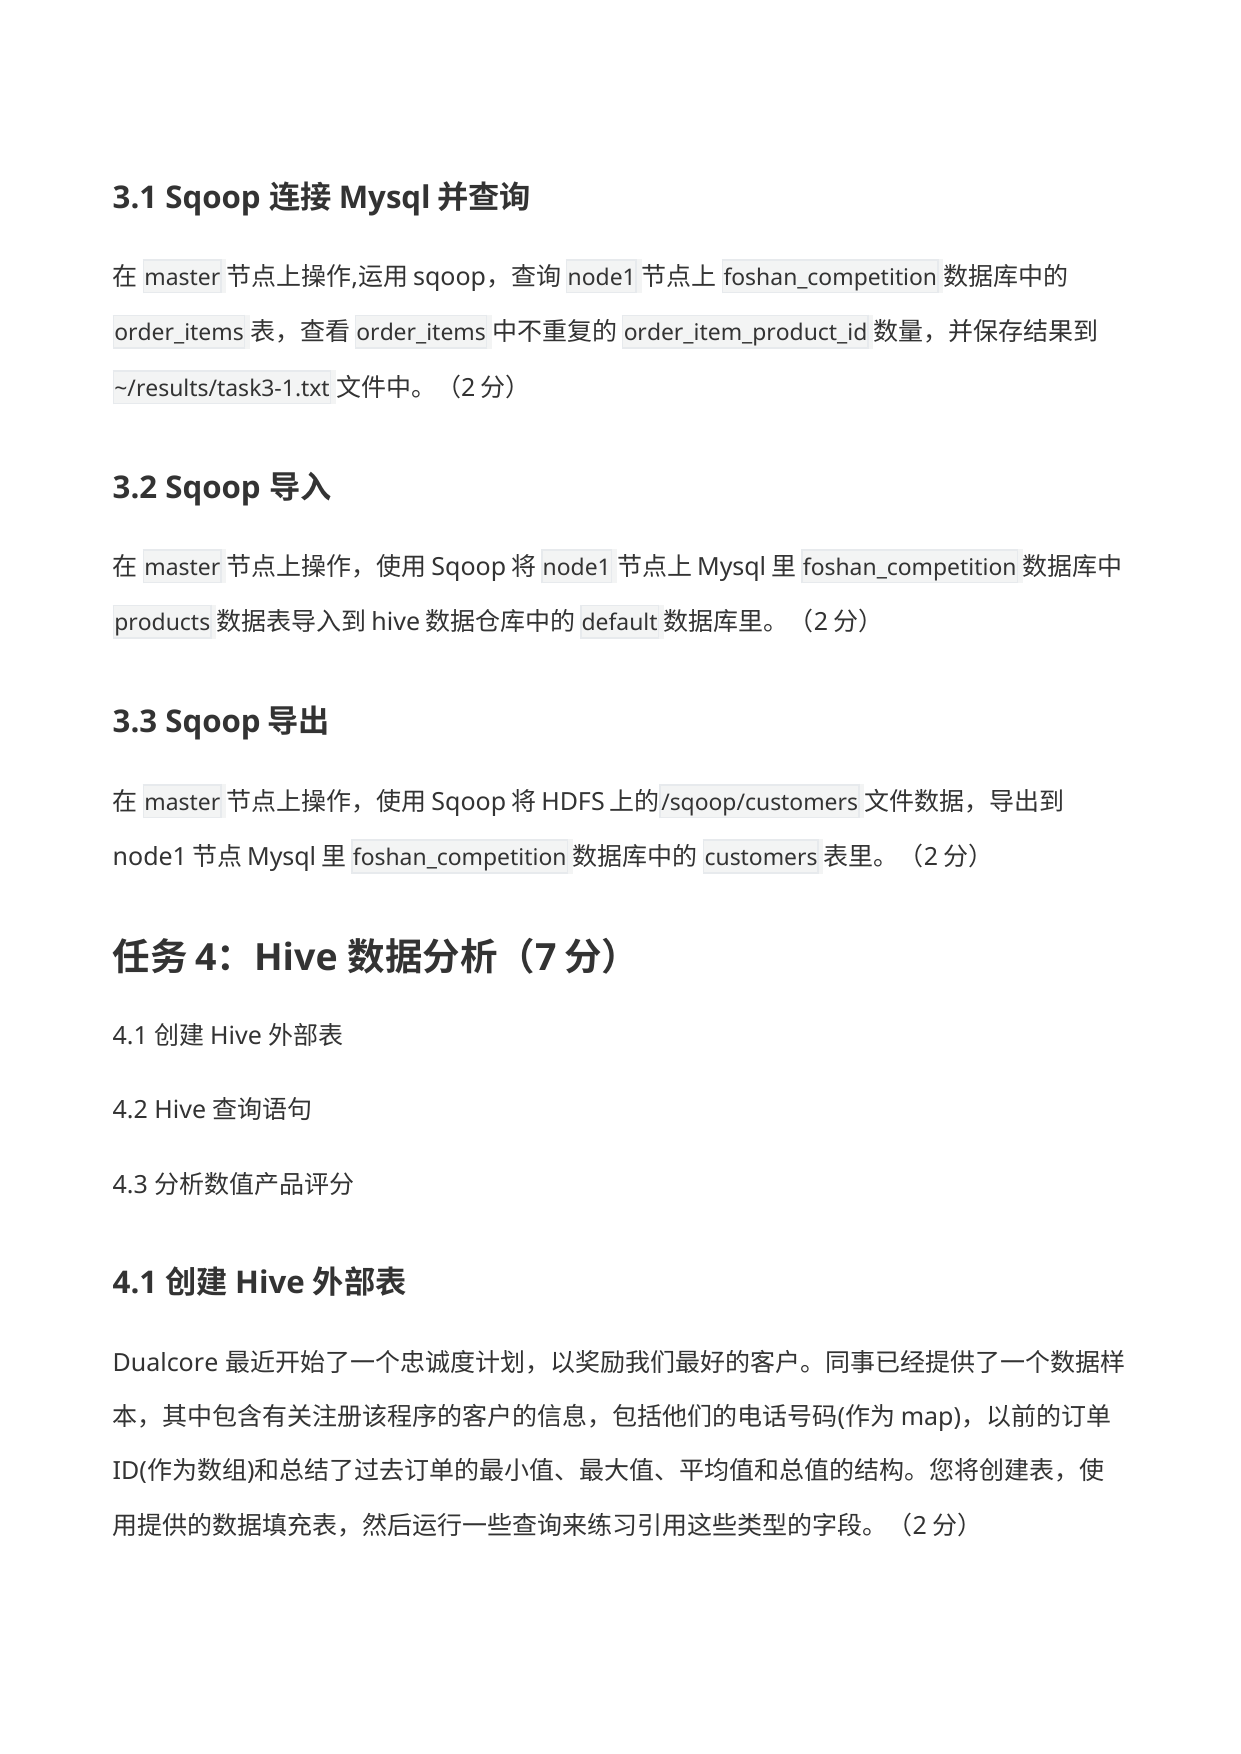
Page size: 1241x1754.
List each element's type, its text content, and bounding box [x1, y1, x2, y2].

text 4.2 Hive 查询语句 [112, 1090, 1128, 1126]
text 4.1 创建 Hive 外部表 [112, 1248, 1128, 1313]
text 4.1 创建 Hive 外部表 [112, 1016, 1128, 1052]
text 在master节点上操作,运用sqoop，查询node1节点上foshan_competition数据库中的order_items表，查看order_items中不重复的order_item_product_id数量，并保存结果到~/results/task3-1.txt文件中。（2分） [112, 256, 1128, 404]
text 在master节点上操作，使用Sqoop将HDFS上的/sqoop/customers文件数据，导出到node1节点Mysql里foshan_competition数据库中的customers表里。（2分） [112, 781, 1128, 874]
text 3.2 Sqoop 导入 [112, 452, 1128, 517]
text 4.3 分析数值产品评分 [112, 1164, 1128, 1201]
text 3.1 Sqoop 连接 Mysql并查询 [112, 162, 1128, 227]
text 3.3 Sqoop导出 [112, 687, 1128, 752]
text Dualcore 最近开始了一个忠诚度计划，以奖励我们最好的客户。同事已经提供了一个数据样本，其中包含有关注册该程序的客户的信息，包括他们的电话号码(作为 map)，以前的订单 ID(作为数组)和总结了过去订单的最小值、最大值、平均值和总值的结构。您将创建表，使用提供的数据填充表，然后运行一些查询来练习引用这些类型的字段。（2分） [112, 1342, 1128, 1541]
text 任务4：Hive 数据分析（7分） [112, 921, 1128, 986]
text 在master节点上操作，使用Sqoop将node1节点上Mysql里foshan_competition数据库中products数据表导入到hive数据仓库中的default数据库里。（2分） [112, 546, 1128, 639]
